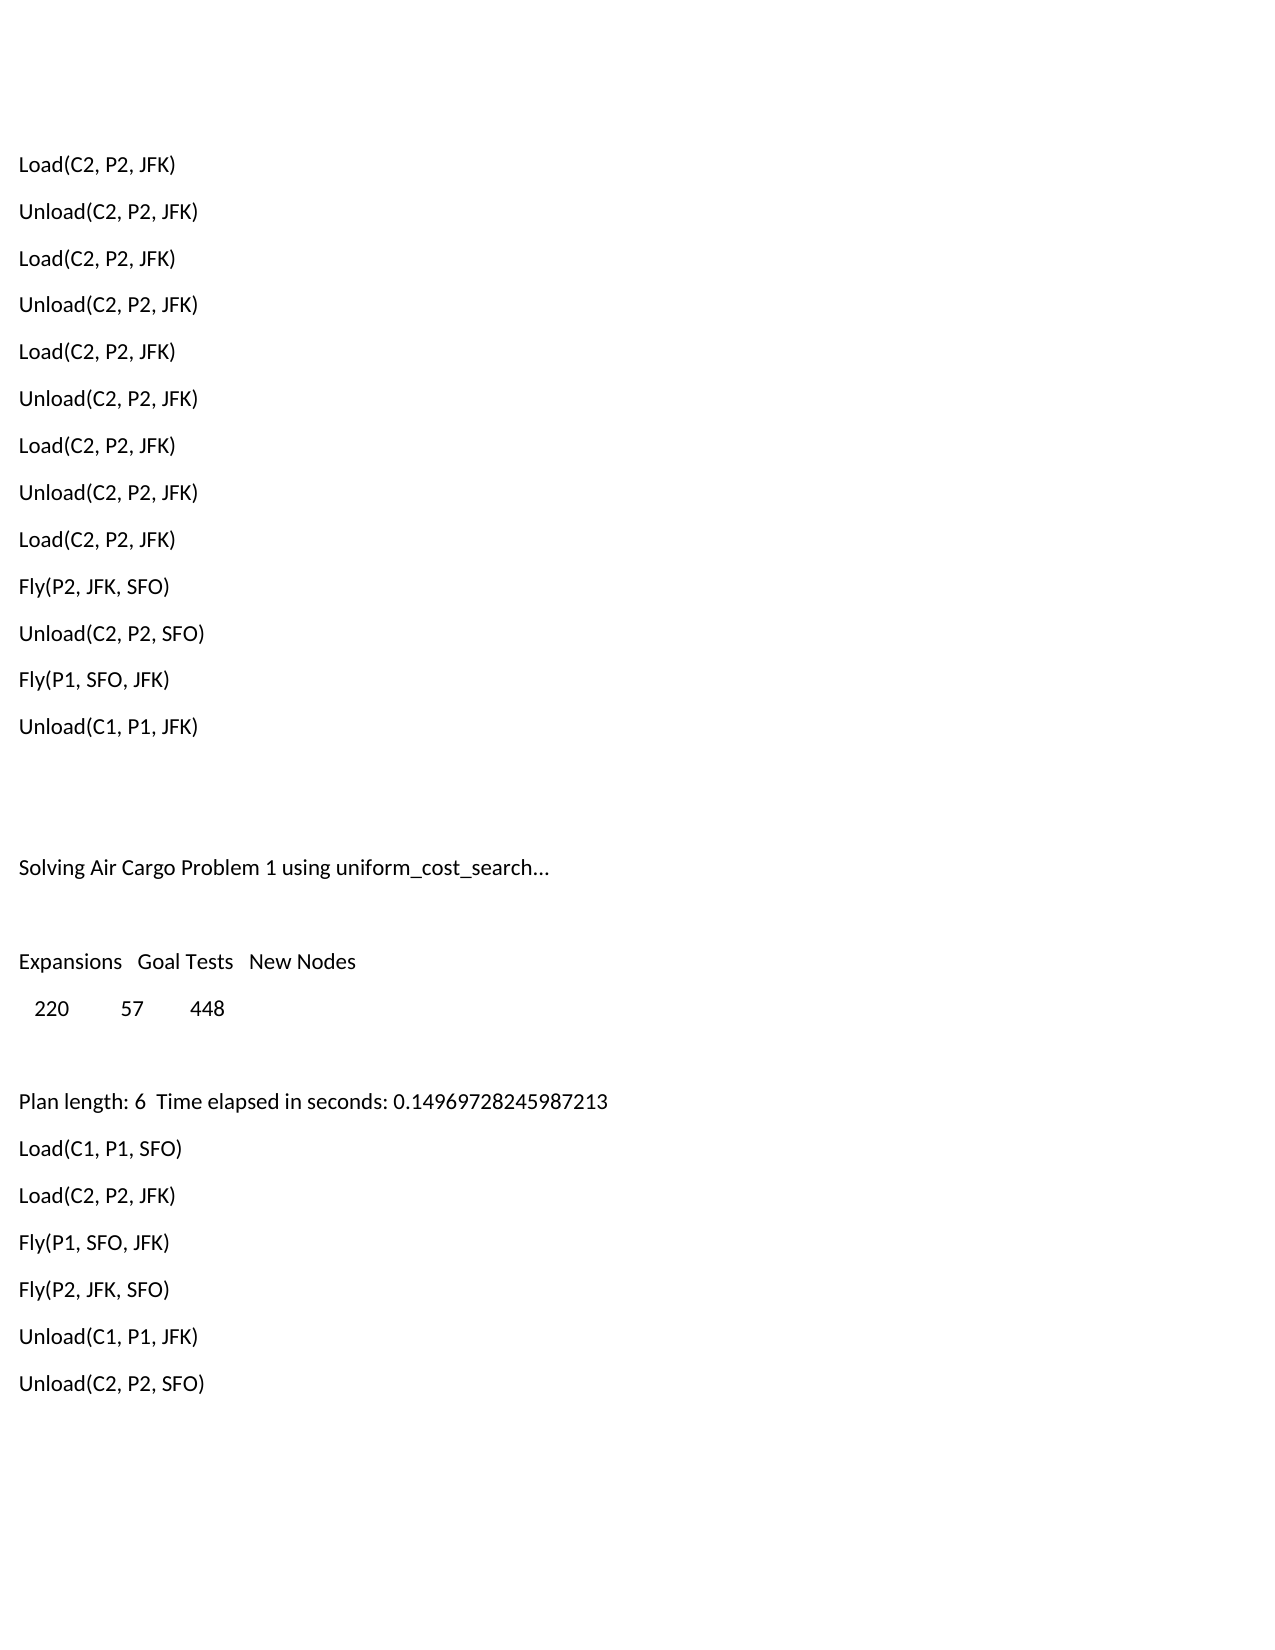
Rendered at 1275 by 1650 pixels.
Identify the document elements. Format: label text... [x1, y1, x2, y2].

text Fly(P1, SFO, JFK) [19, 666, 1228, 694]
text Expansions Goal Tests New Nodes [19, 947, 1228, 975]
text Unload(C1, P1, JFK) [19, 1322, 1228, 1350]
text Unload(C2, P2, JFK) [19, 478, 1228, 506]
text Unload(C1, P1, JFK) [19, 712, 1228, 741]
text Unload(C2, P2, JFK) [19, 197, 1228, 225]
text Load(C1, P1, SFO) [19, 1134, 1228, 1162]
text Load(C2, P2, JFK) [19, 431, 1228, 459]
text Fly(P1, SFO, JFK) [19, 1228, 1228, 1256]
text 220 57 448 [19, 994, 1228, 1022]
text Load(C2, P2, JFK) [19, 1181, 1228, 1209]
text Load(C2, P2, JFK) [19, 150, 1228, 178]
text Unload(C2, P2, SFO) [19, 1369, 1228, 1397]
text Unload(C2, P2, JFK) [19, 384, 1228, 412]
text Unload(C2, P2, JFK) [19, 291, 1228, 319]
text Fly(P2, JFK, SFO) [19, 572, 1228, 600]
text Unload(C2, P2, SFO) [19, 619, 1228, 647]
text Load(C2, P2, JFK) [19, 525, 1228, 553]
text Load(C2, P2, JFK) [19, 337, 1228, 366]
text Solving Air Cargo Problem 1 using uniform_cost_search... [19, 853, 1228, 881]
text Fly(P2, JFK, SFO) [19, 1275, 1228, 1303]
text Load(C2, P2, JFK) [19, 244, 1228, 272]
text Plan length: 6 Time elapsed in seconds: 0.14969728245987213 [19, 1087, 1228, 1116]
